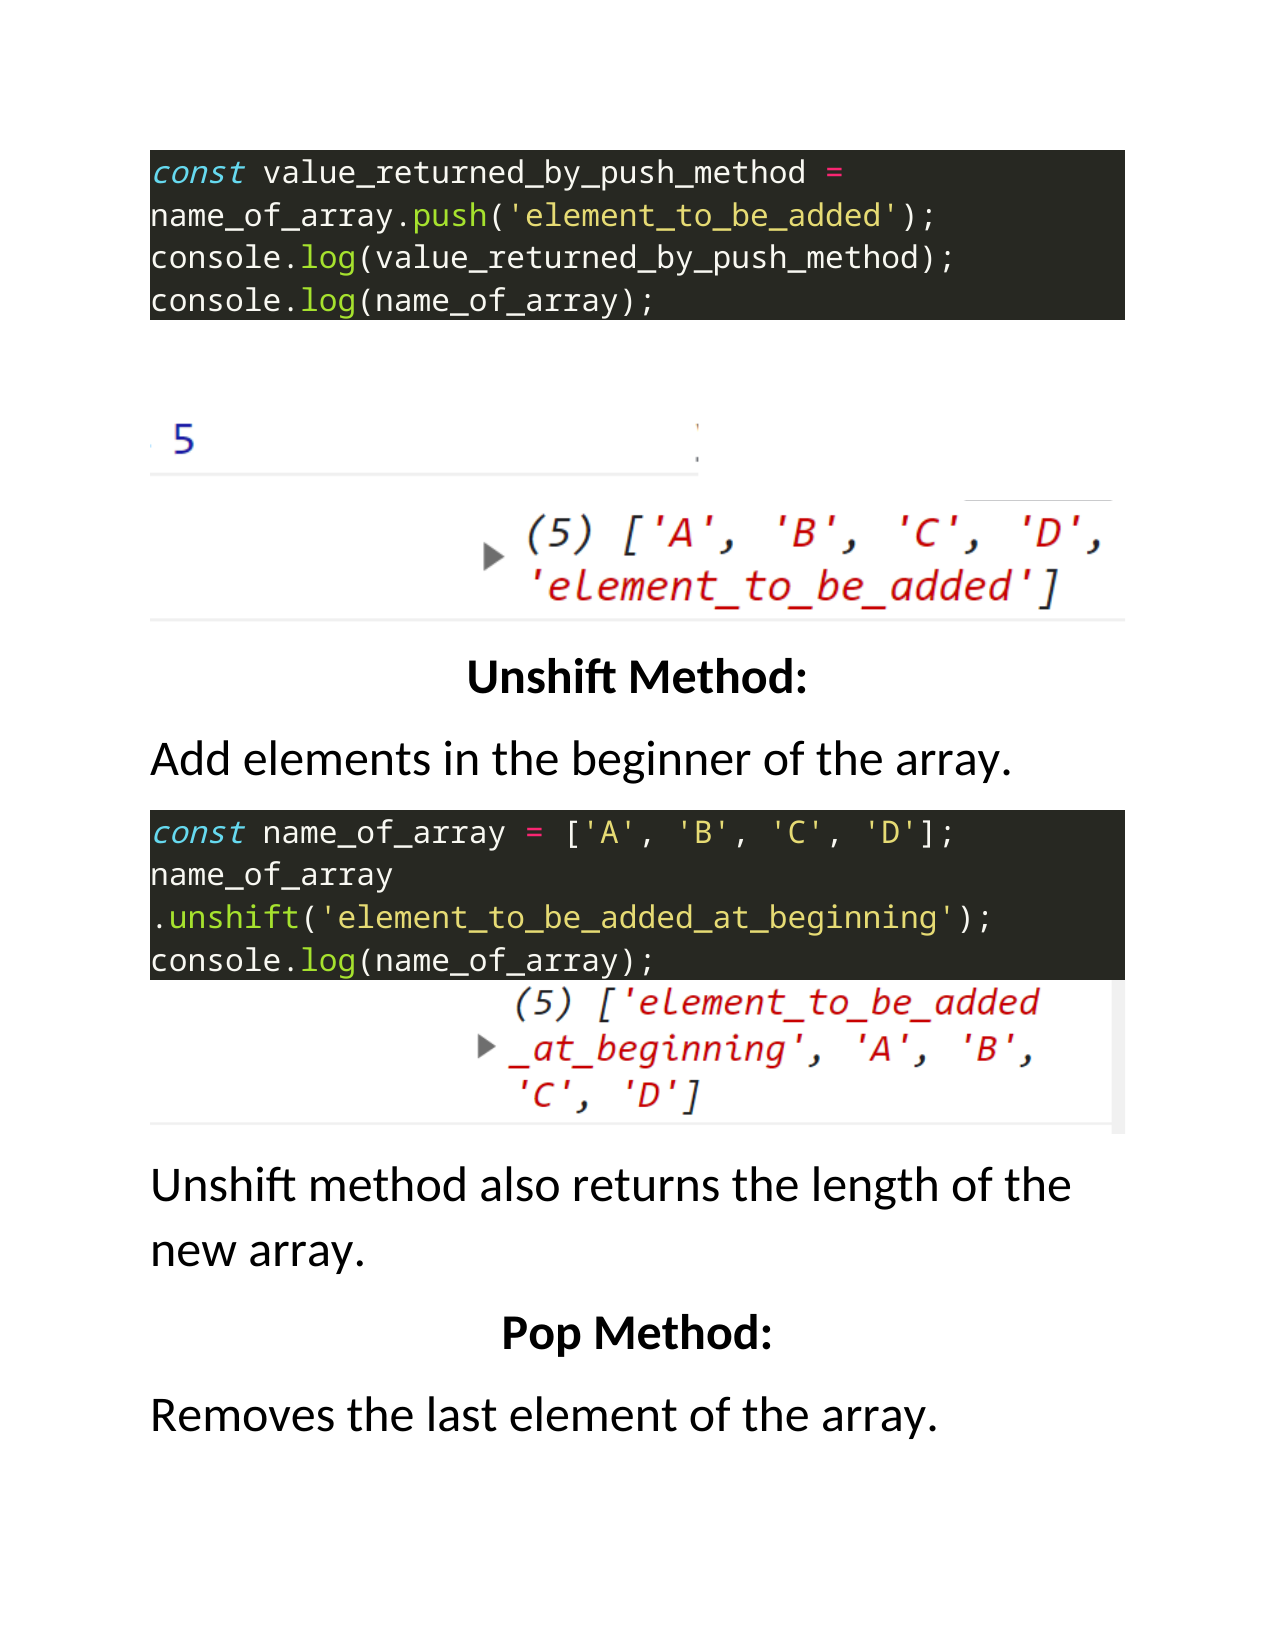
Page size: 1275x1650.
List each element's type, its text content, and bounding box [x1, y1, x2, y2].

text const name_of_array = ['A', 'B', 'C', 'D']; [150, 810, 1125, 852]
text const value_returned_by_push_method = name_of_array.push('element_to_be_added'); [150, 150, 1125, 235]
text Unshift method also returns the length of the new array. [150, 1152, 1125, 1279]
text Removes the last element of the array. [150, 1383, 1125, 1444]
text console.log(value_returned_by_push_method); [150, 235, 1125, 278]
picture [150, 980, 1125, 1134]
text console.log(name_of_array); [150, 937, 1125, 980]
picture [150, 402, 699, 481]
picture [150, 500, 1125, 626]
text Add elements in the beginner of the array. [150, 727, 1125, 788]
text console.log(name_of_array); [150, 278, 1125, 320]
text name_of_array.unshift('element_to_be_added_at_beginning'); [150, 852, 1125, 937]
text Pop Method: [150, 1301, 1125, 1362]
text Unshift Method: [150, 645, 1125, 706]
